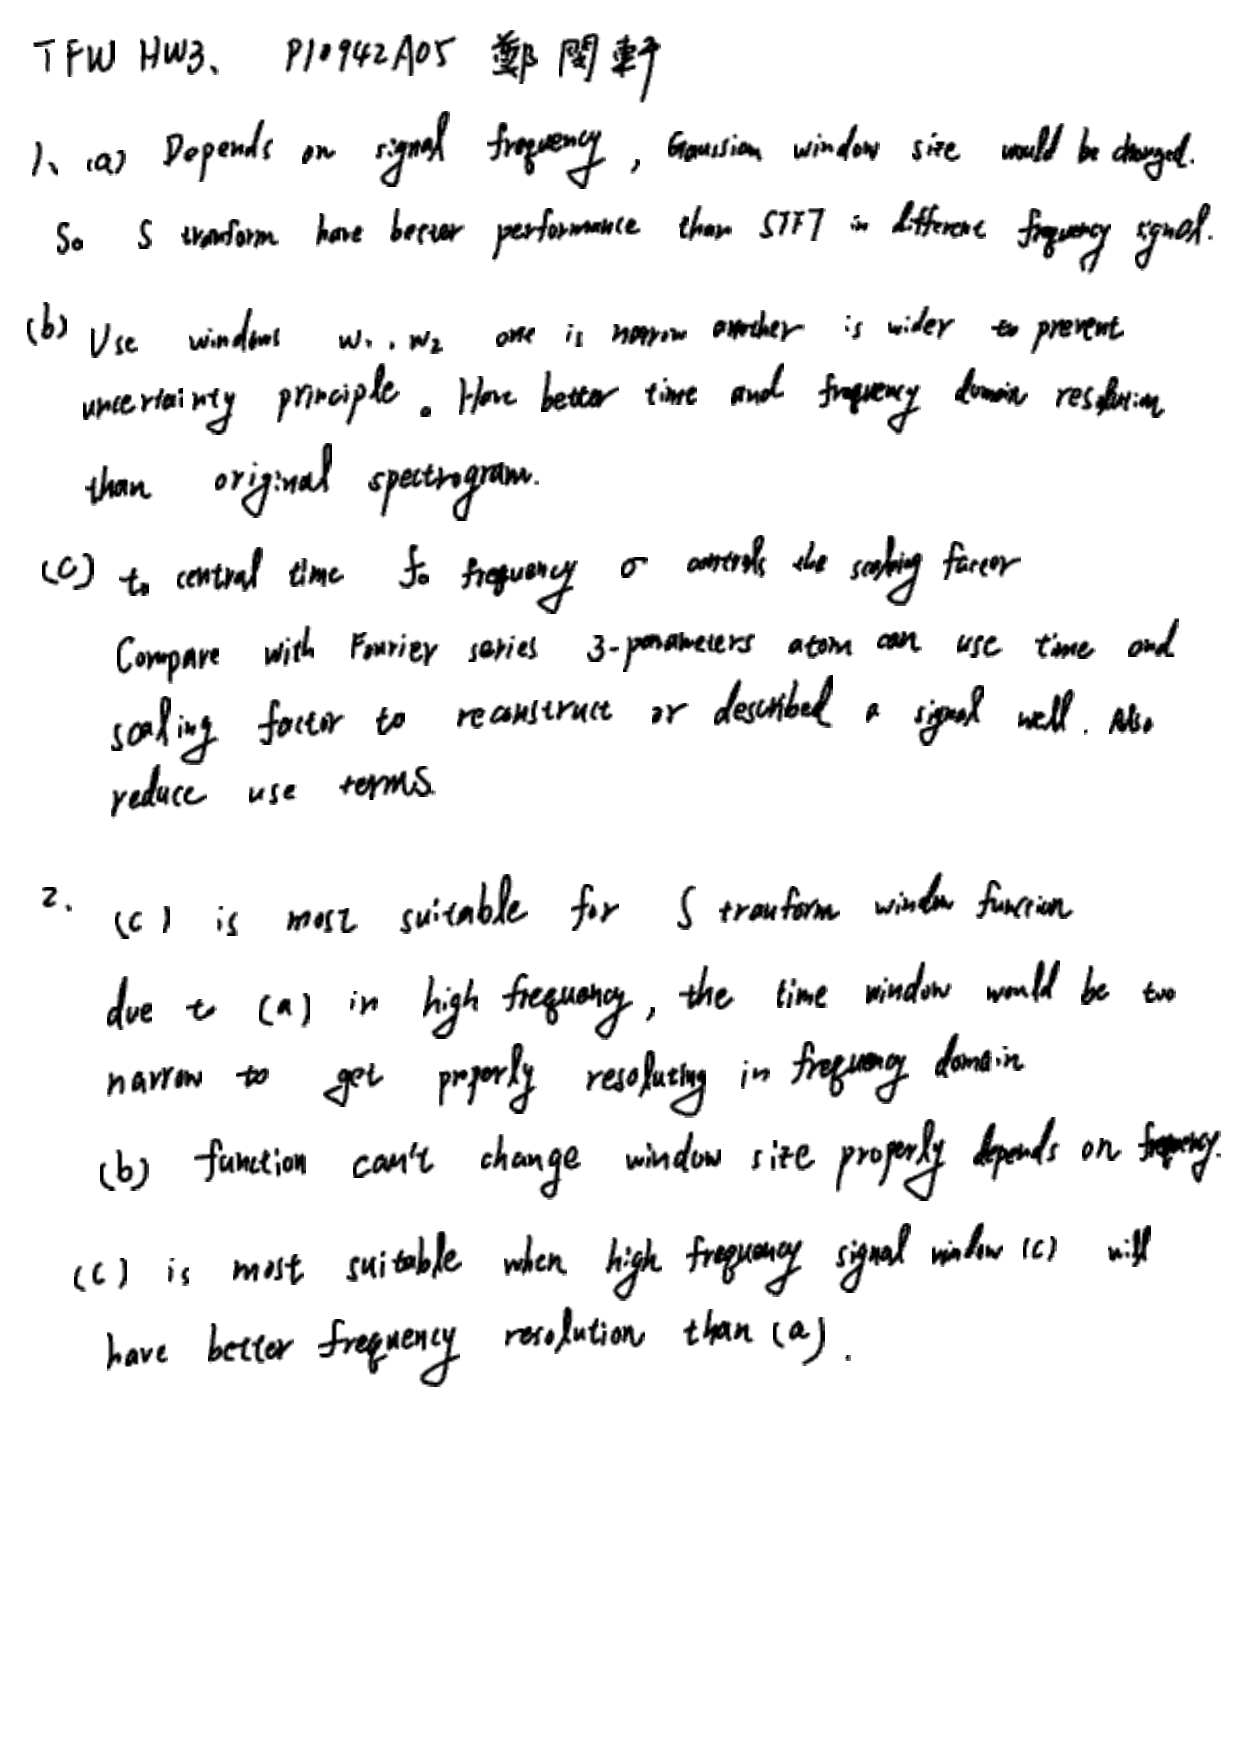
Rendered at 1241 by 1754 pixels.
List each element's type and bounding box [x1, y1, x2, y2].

picture [731, 362, 784, 406]
picture [177, 547, 263, 592]
picture [875, 871, 956, 918]
picture [719, 886, 840, 923]
picture [217, 906, 238, 936]
picture [119, 566, 149, 596]
picture [686, 1235, 804, 1297]
picture [794, 123, 880, 161]
picture [265, 625, 314, 667]
picture [713, 310, 805, 342]
picture [1017, 208, 1111, 275]
picture [87, 150, 126, 176]
picture [1082, 1138, 1122, 1161]
picture [339, 766, 436, 800]
picture [277, 363, 400, 427]
picture [259, 993, 310, 1028]
picture [117, 636, 219, 684]
picture [877, 631, 922, 653]
picture [1056, 376, 1165, 418]
picture [487, 122, 606, 189]
picture [645, 377, 697, 405]
picture [163, 118, 273, 182]
picture [892, 200, 986, 239]
picture [339, 329, 372, 351]
picture [777, 978, 828, 1008]
picture [790, 1041, 909, 1104]
picture [399, 874, 528, 934]
picture [630, 159, 640, 174]
picture [866, 961, 952, 1006]
picture [423, 975, 478, 1039]
picture [679, 205, 732, 241]
picture [318, 1319, 460, 1387]
picture [957, 634, 1003, 658]
picture [759, 208, 826, 241]
picture [74, 1258, 127, 1292]
picture [792, 541, 828, 574]
picture [100, 1148, 149, 1191]
picture [163, 906, 170, 933]
picture [888, 305, 955, 340]
picture [398, 544, 429, 589]
picture [645, 1007, 655, 1023]
picture [571, 884, 619, 931]
picture [289, 558, 344, 587]
picture [107, 1066, 202, 1097]
picture [836, 1119, 946, 1201]
picture [138, 219, 152, 249]
picture [845, 314, 863, 340]
picture [286, 908, 358, 933]
picture [390, 208, 465, 245]
picture [42, 553, 94, 590]
picture [346, 1231, 462, 1282]
picture [505, 1306, 645, 1354]
picture [249, 783, 297, 805]
picture [181, 219, 279, 250]
picture [914, 685, 984, 746]
picture [496, 326, 535, 347]
picture [1081, 965, 1112, 1005]
picture [140, 35, 219, 75]
picture [141, 388, 183, 414]
picture [461, 557, 578, 614]
picture [975, 880, 1074, 919]
picture [714, 675, 833, 728]
picture [1018, 689, 1075, 735]
picture [439, 1043, 537, 1114]
picture [912, 132, 963, 162]
picture [504, 1234, 567, 1276]
picture [612, 324, 687, 349]
picture [623, 632, 755, 672]
picture [587, 635, 619, 662]
picture [502, 973, 633, 1040]
picture [27, 302, 67, 346]
picture [57, 222, 83, 255]
picture [866, 703, 881, 723]
picture [987, 959, 1060, 1003]
picture [621, 557, 648, 578]
picture [481, 1134, 581, 1200]
picture [374, 111, 450, 187]
picture [457, 700, 615, 729]
picture [687, 535, 767, 578]
picture [91, 323, 138, 358]
picture [773, 1317, 825, 1366]
picture [420, 406, 431, 417]
picture [368, 462, 539, 521]
picture [679, 965, 735, 1012]
picture [376, 707, 405, 735]
picture [168, 1258, 189, 1286]
picture [835, 1223, 911, 1293]
picture [1002, 123, 1194, 181]
picture [788, 635, 854, 659]
picture [818, 373, 921, 435]
picture [492, 208, 643, 262]
picture [351, 632, 440, 666]
picture [107, 1332, 168, 1371]
picture [741, 1060, 770, 1089]
picture [208, 1323, 294, 1364]
picture [186, 999, 217, 1021]
picture [83, 394, 138, 420]
picture [32, 39, 55, 74]
picture [42, 887, 72, 914]
picture [943, 541, 1021, 580]
picture [991, 316, 1124, 354]
picture [236, 1065, 269, 1089]
picture [285, 34, 458, 76]
picture [459, 376, 517, 415]
picture [1109, 703, 1154, 734]
picture [233, 1254, 304, 1285]
picture [626, 1131, 721, 1173]
picture [85, 465, 155, 506]
picture [751, 1140, 815, 1171]
picture [258, 699, 345, 745]
picture [668, 131, 764, 162]
picture [850, 215, 870, 233]
picture [935, 1032, 992, 1078]
picture [316, 213, 364, 247]
picture [1138, 1121, 1221, 1185]
picture [566, 324, 583, 347]
picture [586, 1050, 706, 1118]
picture [189, 308, 282, 353]
picture [491, 30, 538, 84]
picture [541, 370, 619, 412]
picture [955, 366, 1028, 407]
picture [849, 535, 923, 606]
picture [677, 885, 696, 930]
picture [107, 976, 152, 1030]
picture [111, 696, 171, 751]
picture [683, 1309, 755, 1348]
picture [389, 331, 443, 354]
picture [115, 911, 142, 939]
picture [973, 1117, 1060, 1182]
picture [605, 1237, 662, 1301]
picture [996, 1046, 1026, 1071]
picture [1135, 203, 1213, 271]
picture [67, 39, 115, 77]
picture [1023, 1236, 1057, 1262]
picture [215, 443, 332, 518]
picture [932, 1222, 1003, 1267]
picture [192, 388, 237, 435]
picture [467, 635, 538, 662]
picture [652, 703, 689, 727]
picture [1142, 981, 1176, 1003]
picture [1128, 618, 1179, 657]
picture [32, 141, 58, 179]
picture [323, 1063, 386, 1107]
picture [302, 145, 336, 164]
picture [1108, 1225, 1151, 1267]
picture [350, 991, 378, 1017]
picture [353, 1142, 436, 1178]
picture [194, 1138, 306, 1182]
picture [559, 33, 661, 105]
picture [111, 714, 219, 819]
picture [1035, 632, 1096, 659]
